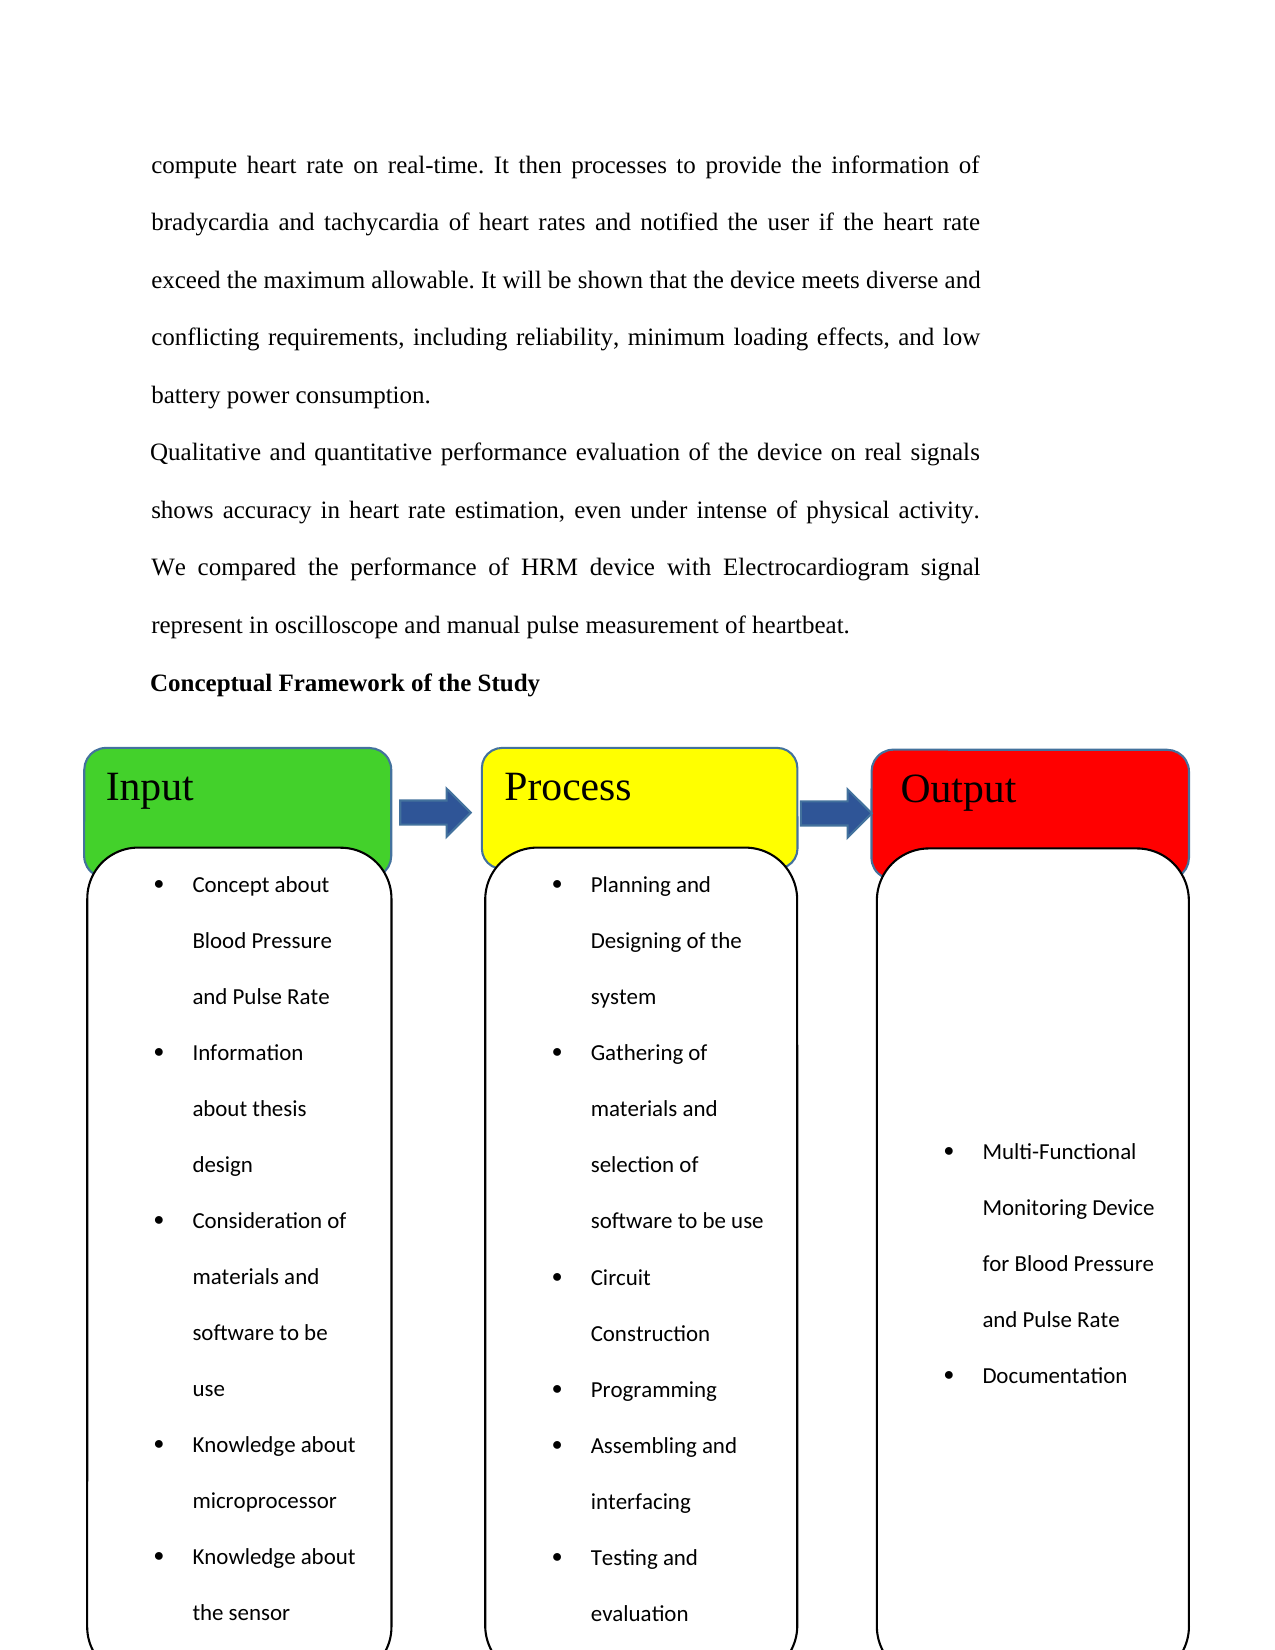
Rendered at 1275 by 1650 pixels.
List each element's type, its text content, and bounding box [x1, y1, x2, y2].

text Qualitative and quantitative performance evaluation of the device on real signals shows accuracy in heart rate estimation, even under intense of physical activity. We compared the performance of HRM device with Electrocardiogram signal represent in oscilloscope and manual pulse measurement of heartbeat. [150, 437, 981, 639]
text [151, 150, 981, 409]
table_header [150, 668, 1018, 1500]
